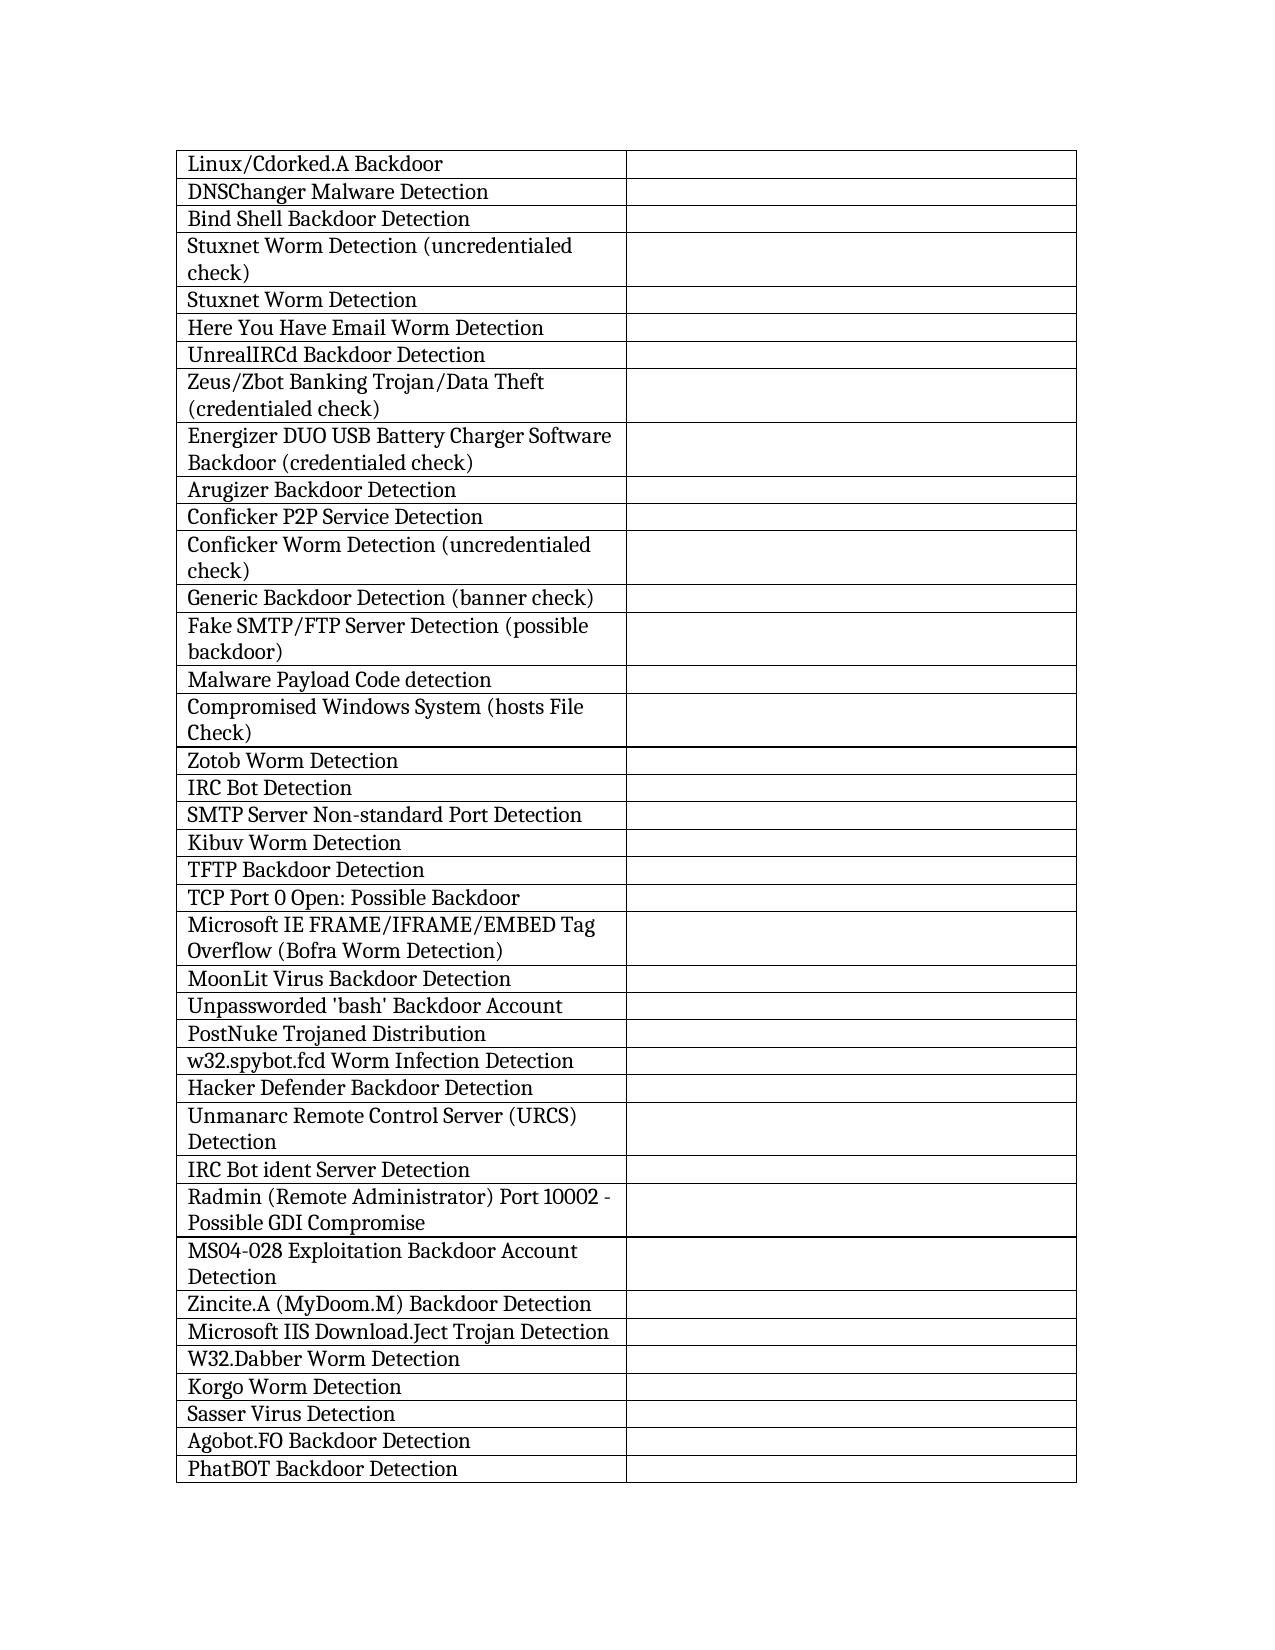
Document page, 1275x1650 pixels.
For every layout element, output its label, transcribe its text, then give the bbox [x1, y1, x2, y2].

table_cell TCP Port 0 Open: Possible Backdoor [177, 885, 626, 911]
table_cell [627, 233, 1076, 286]
table_cell Hacker Defender Backdoor Detection [177, 1075, 626, 1102]
table_cell Stuxnet Worm Detection (uncredentialed check) [177, 233, 626, 286]
table_cell [627, 423, 1076, 476]
table_cell [627, 1374, 1076, 1400]
table_cell w32.spybot.fcd Worm Infection Detection [177, 1048, 626, 1074]
table_cell [627, 1048, 1076, 1074]
table_cell Korgo Worm Detection [177, 1374, 626, 1400]
table_cell Radmin (Remote Administrator) Port 10002 - Possible GDI Compromise [177, 1184, 626, 1236]
table_cell W32.Dabber Worm Detection [177, 1346, 626, 1372]
table_cell [627, 1319, 1076, 1345]
table_cell [627, 857, 1076, 883]
table_cell TFTP Backdoor Detection [177, 857, 626, 883]
table_cell [627, 1346, 1076, 1372]
table_cell Fake SMTP/FTP Server Detection (possible backdoor) [177, 613, 626, 665]
table_cell [627, 1156, 1076, 1183]
table_cell Microsoft IE FRAME/IFRAME/EMBED Tag Overflow (Bofra Worm Detection) [177, 912, 626, 964]
table_cell [627, 179, 1076, 205]
table_cell MoonLit Virus Backdoor Detection [177, 966, 626, 992]
table_cell Bind Shell Backdoor Detection [177, 206, 626, 232]
table_cell [627, 1075, 1076, 1102]
table_cell Energizer DUO USB Battery Charger Software Backdoor (credentialed check) [177, 423, 626, 476]
table_cell PostNuke Trojaned Distribution [177, 1020, 626, 1047]
table_cell [627, 1291, 1076, 1318]
table_cell UnrealIRCd Backdoor Detection [177, 342, 626, 368]
table_cell Zeus/Zbot Banking Trojan/Data Theft (credentialed check) [177, 369, 626, 422]
table_cell Unmanarc Remote Control Server (URCS) Detection [177, 1103, 626, 1155]
table_cell Microsoft IIS Download.Ject Trojan Detection [177, 1319, 626, 1345]
table_cell MS04-028 Exploitation Backdoor Account Detection [177, 1238, 626, 1290]
table_cell Generic Backdoor Detection (banner check) [177, 585, 626, 612]
table_cell [627, 775, 1076, 801]
table_cell [627, 613, 1076, 665]
table_cell [627, 966, 1076, 992]
table_cell [627, 666, 1076, 693]
table_cell [627, 694, 1076, 746]
table_cell [627, 1184, 1076, 1236]
table_cell [627, 504, 1076, 530]
table_cell [627, 314, 1076, 341]
table_cell Agobot.FO Backdoor Detection [177, 1428, 626, 1454]
table_cell SMTP Server Non-standard Port Detection [177, 802, 626, 829]
table_cell [627, 206, 1076, 232]
table_cell Zincite.A (MyDoom.M) Backdoor Detection [177, 1291, 626, 1318]
table_cell [627, 1428, 1076, 1454]
table_cell [627, 1401, 1076, 1427]
table_cell [627, 342, 1076, 368]
table_cell [627, 151, 1076, 177]
table_cell IRC Bot ident Server Detection [177, 1156, 626, 1183]
table_cell [627, 885, 1076, 911]
table_cell [627, 802, 1076, 829]
table_cell [627, 287, 1076, 313]
table_cell Stuxnet Worm Detection [177, 287, 626, 313]
table_cell DNSChanger Malware Detection [177, 179, 626, 205]
table_cell [627, 912, 1076, 964]
table_cell Conficker P2P Service Detection [177, 504, 626, 530]
table_cell Conficker Worm Detection (uncredentialed check) [177, 531, 626, 584]
table_cell Malware Payload Code detection [177, 666, 626, 693]
table_cell [627, 993, 1076, 1019]
table_cell Zotob Worm Detection [177, 748, 626, 774]
table_cell [627, 1238, 1076, 1290]
table_cell [627, 748, 1076, 774]
table_cell [627, 477, 1076, 503]
table_cell PhatBOT Backdoor Detection [177, 1456, 626, 1482]
table_cell Kibuv Worm Detection [177, 830, 626, 856]
table_cell [627, 369, 1076, 422]
table_cell Linux/Cdorked.A Backdoor [177, 151, 626, 177]
table_cell [627, 1103, 1076, 1155]
table_cell [627, 1456, 1076, 1482]
table_cell Here You Have Email Worm Detection [177, 314, 626, 341]
table_cell [627, 1020, 1076, 1047]
table_cell [627, 830, 1076, 856]
table_cell Unpassworded 'bash' Backdoor Account [177, 993, 626, 1019]
table_cell Compromised Windows System (hosts File Check) [177, 694, 626, 746]
table_cell Arugizer Backdoor Detection [177, 477, 626, 503]
table_cell Sasser Virus Detection [177, 1401, 626, 1427]
table_cell [627, 585, 1076, 612]
table_cell IRC Bot Detection [177, 775, 626, 801]
table_cell [627, 531, 1076, 584]
